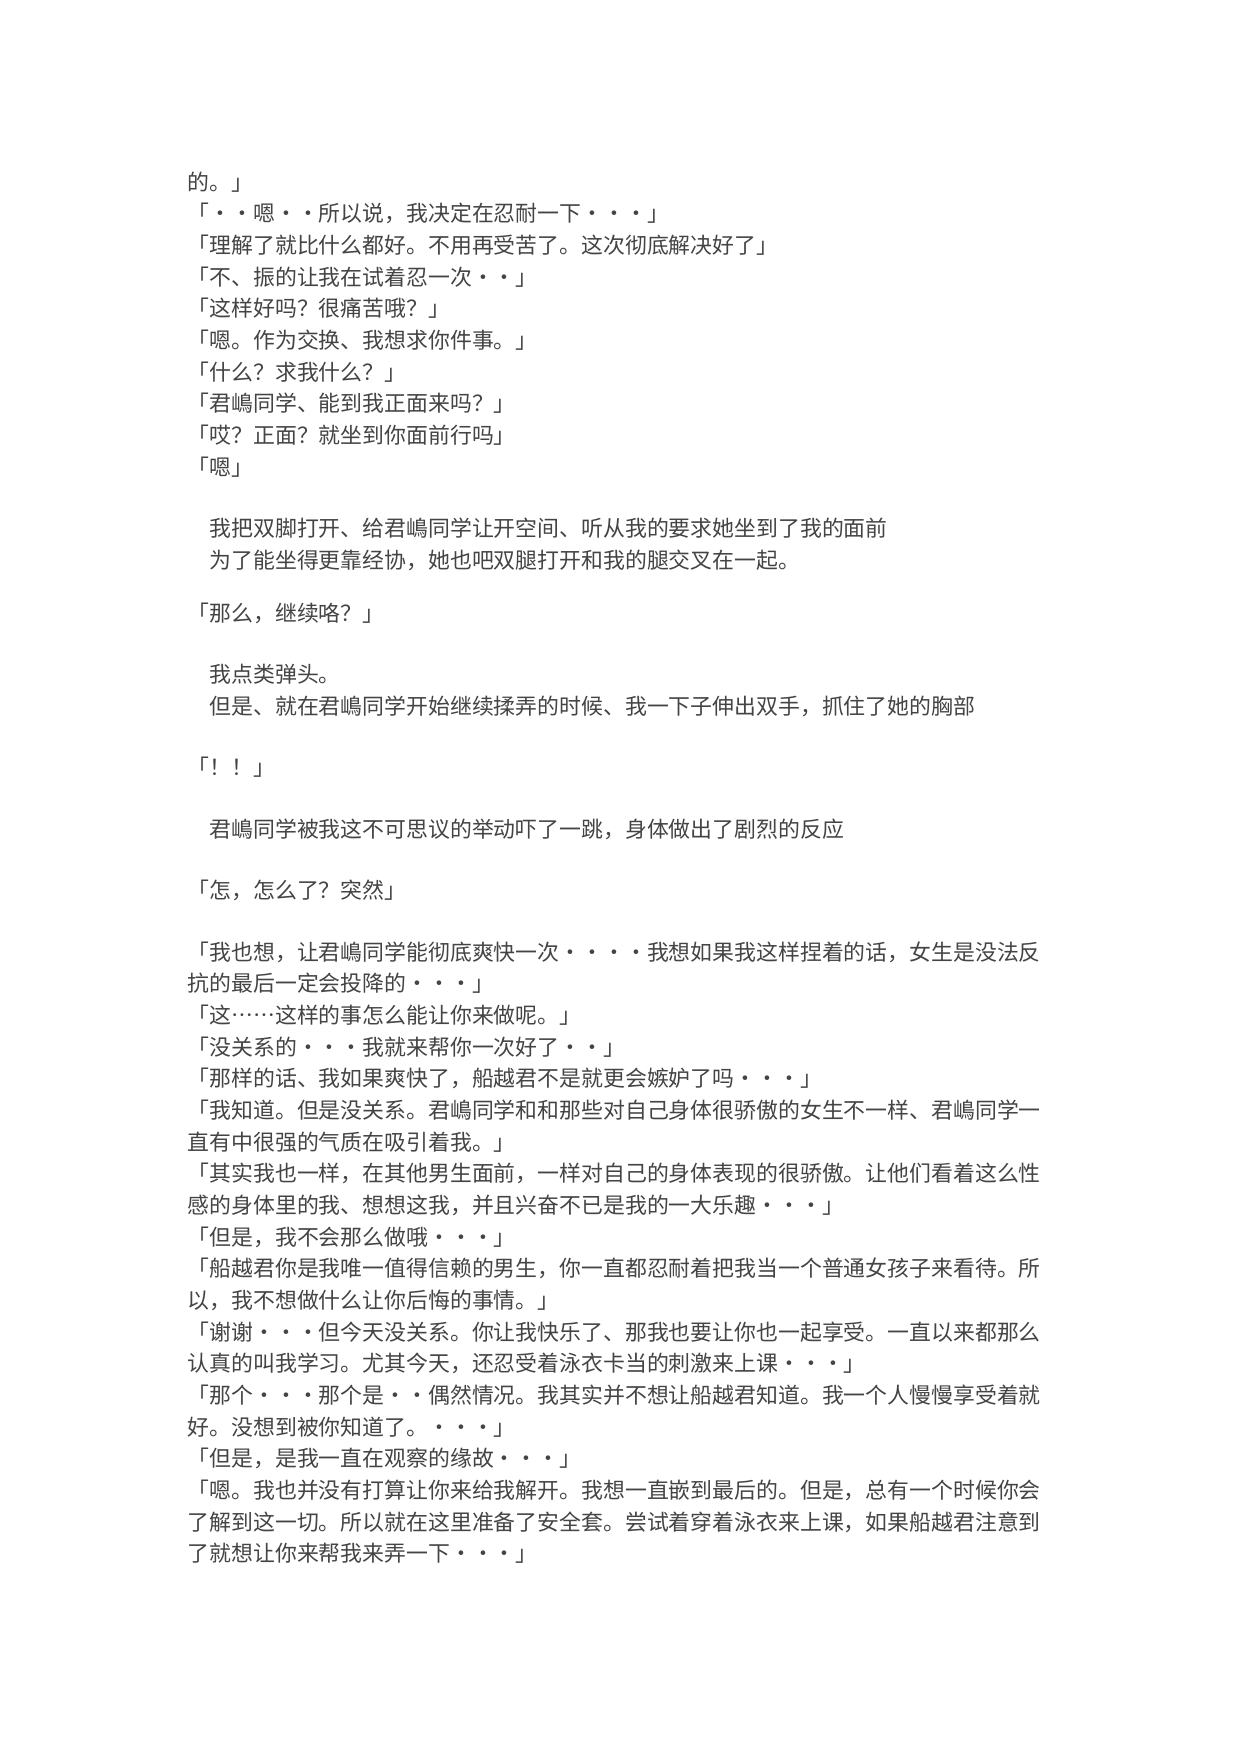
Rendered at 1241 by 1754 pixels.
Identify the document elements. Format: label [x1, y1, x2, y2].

text [187, 164, 1053, 1568]
